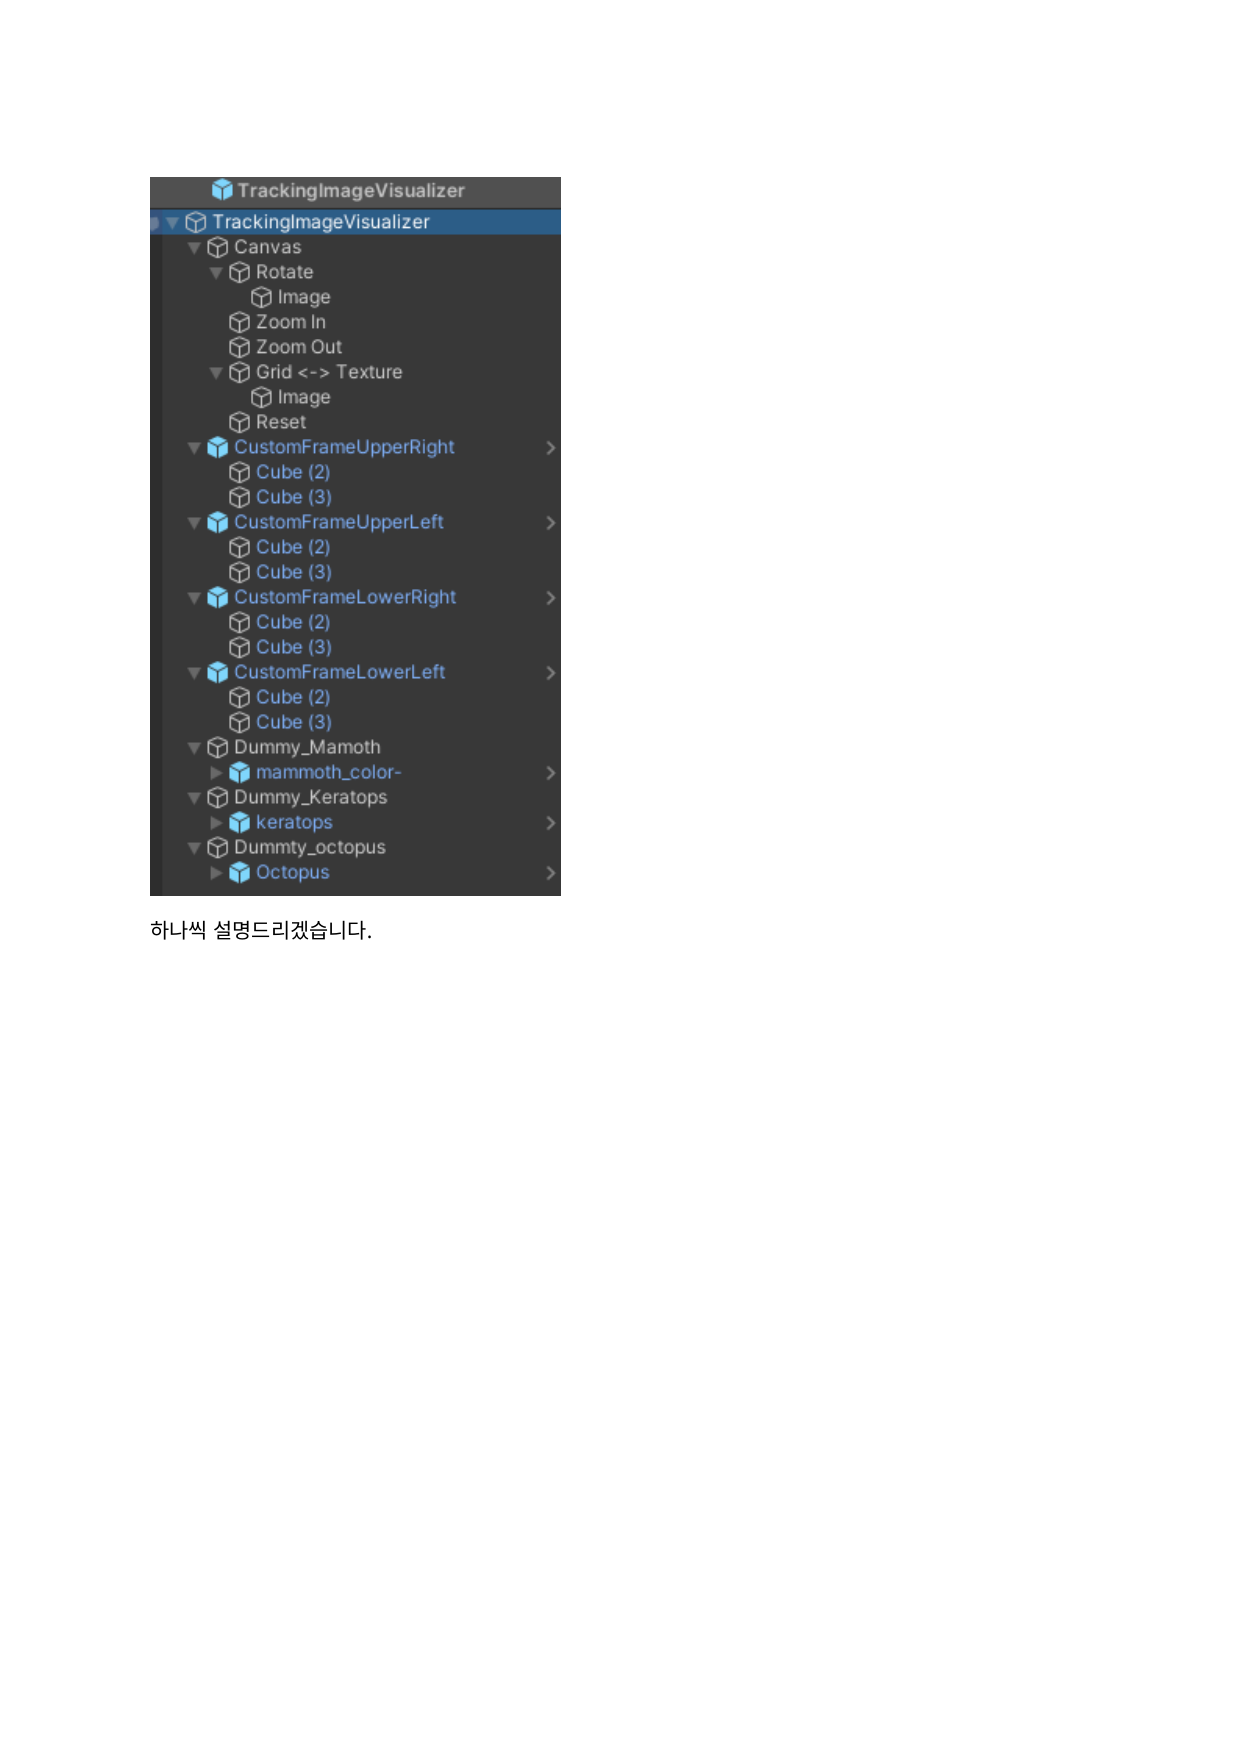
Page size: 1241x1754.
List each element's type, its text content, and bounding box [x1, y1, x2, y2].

picture [150, 177, 561, 896]
text 하나씩 설명드리겠습니다. [150, 915, 1090, 945]
